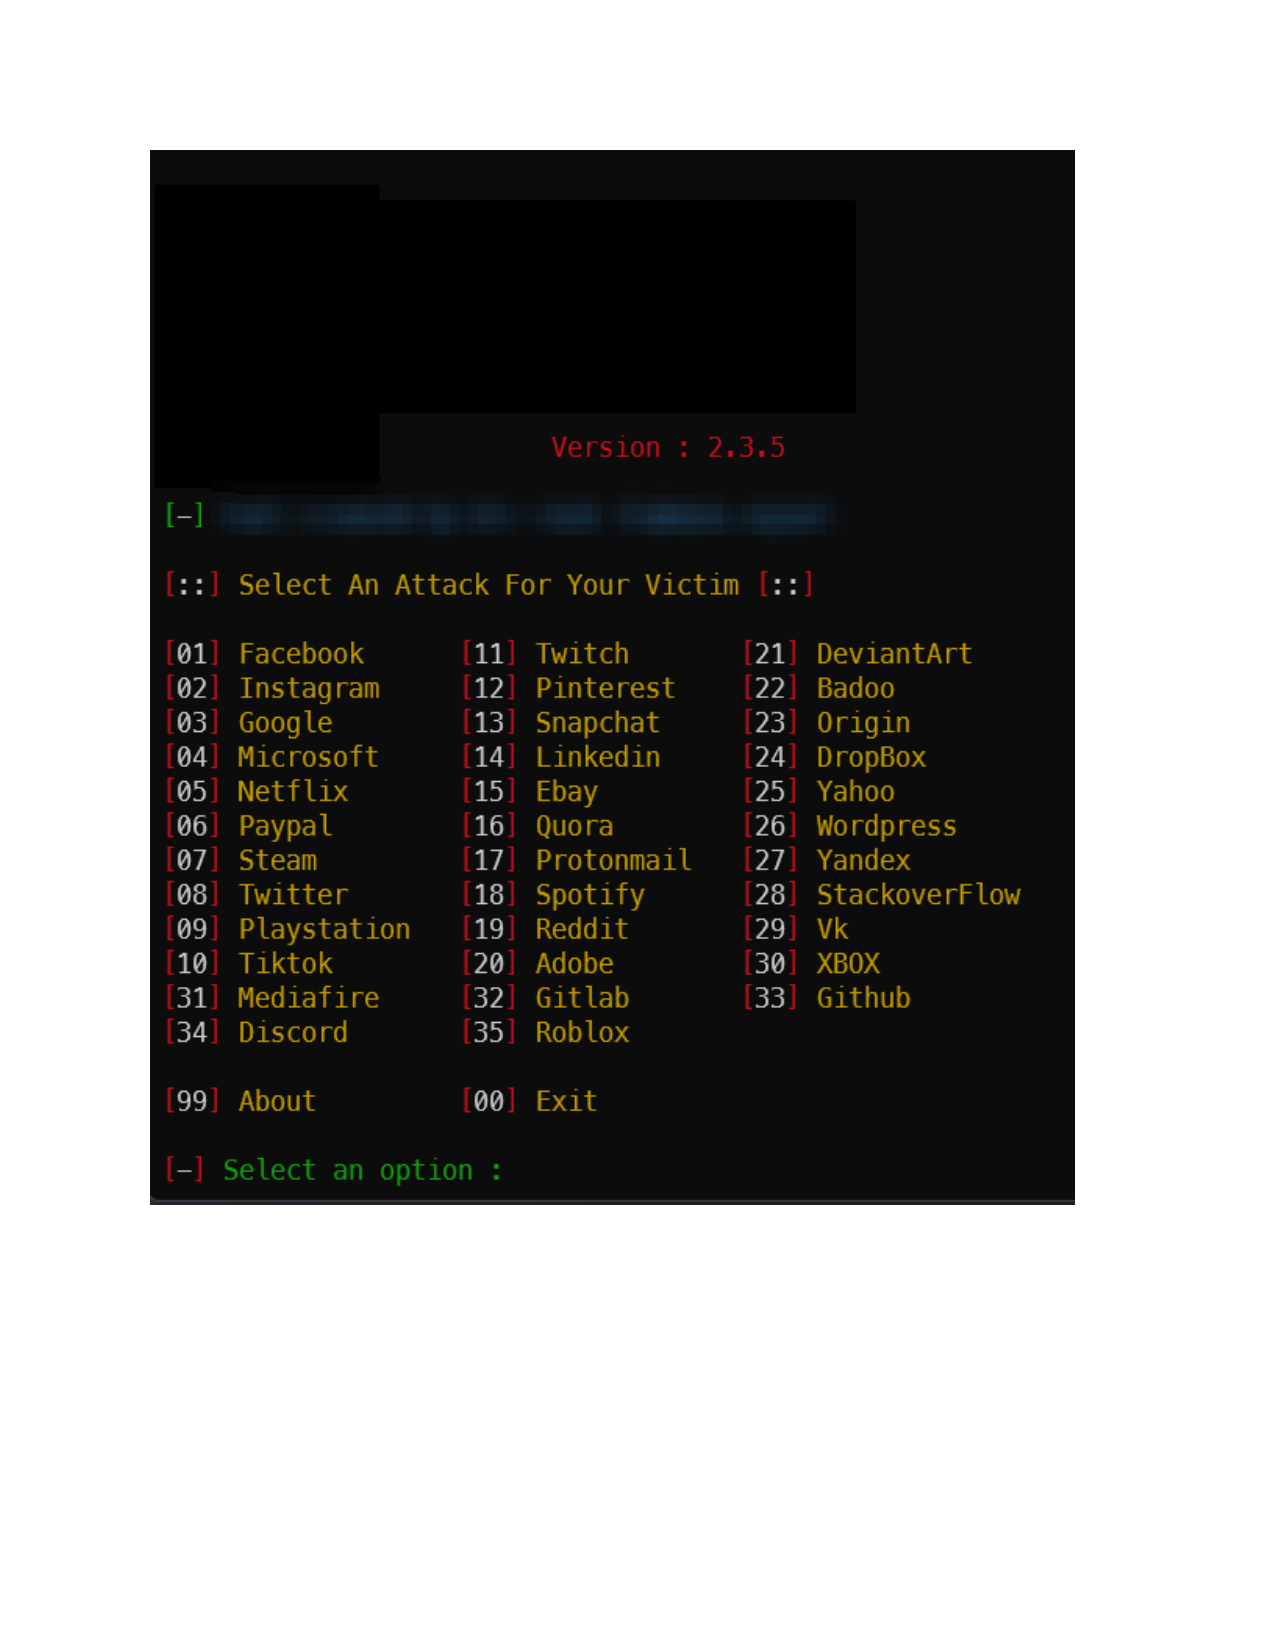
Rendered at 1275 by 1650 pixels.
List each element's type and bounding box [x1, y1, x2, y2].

picture [150, 150, 1075, 1205]
